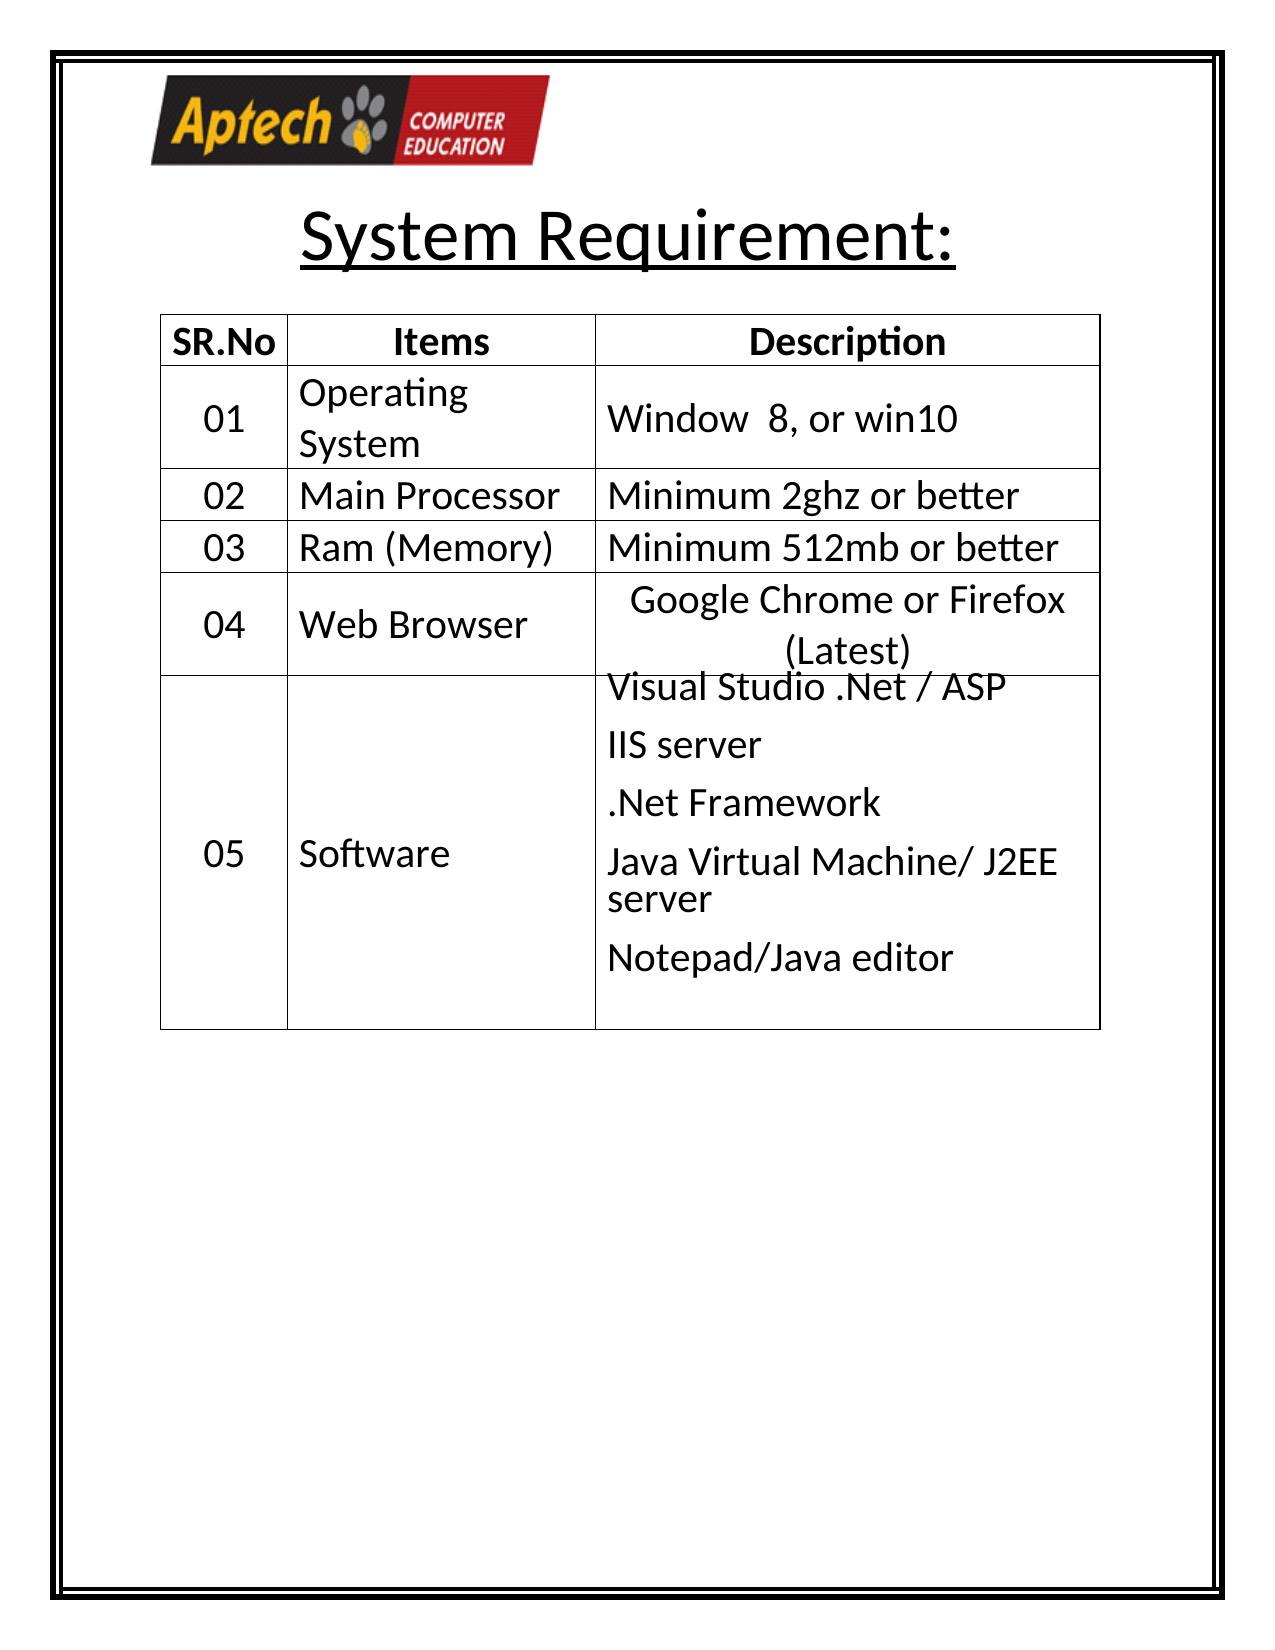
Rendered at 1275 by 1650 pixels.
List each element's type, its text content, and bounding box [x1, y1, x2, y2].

text System Requirement: [300, 187, 1125, 279]
table_cell Ram (Memory) [288, 521, 595, 572]
table_cell Window 8, or win10 [596, 366, 1099, 468]
table_header Items [288, 315, 595, 365]
table_cell 02 [161, 469, 287, 520]
table_cell 04 [161, 573, 287, 674]
picture [150, 75, 571, 188]
table_cell Operating System [288, 366, 595, 468]
table_cell Main Processor [288, 469, 595, 520]
table_cell 05 [161, 676, 287, 1028]
table_header SR.No [161, 315, 287, 365]
table_header Description [596, 315, 1099, 365]
table_cell 01 [161, 366, 287, 468]
table_cell Visual Studio .Net / ASP IIS server .Net Framework Java Virtual Machine/ J2EE server Notepad/Java editor [596, 676, 1099, 1028]
table_cell Web Browser [288, 573, 595, 674]
table_cell Minimum 2ghz or better [596, 469, 1099, 520]
table_cell Software [288, 676, 595, 1028]
table_cell Google Chrome or Firefox (Latest) [596, 573, 1099, 674]
table_cell Minimum 512mb or better [596, 521, 1099, 572]
table_cell 03 [161, 521, 287, 572]
